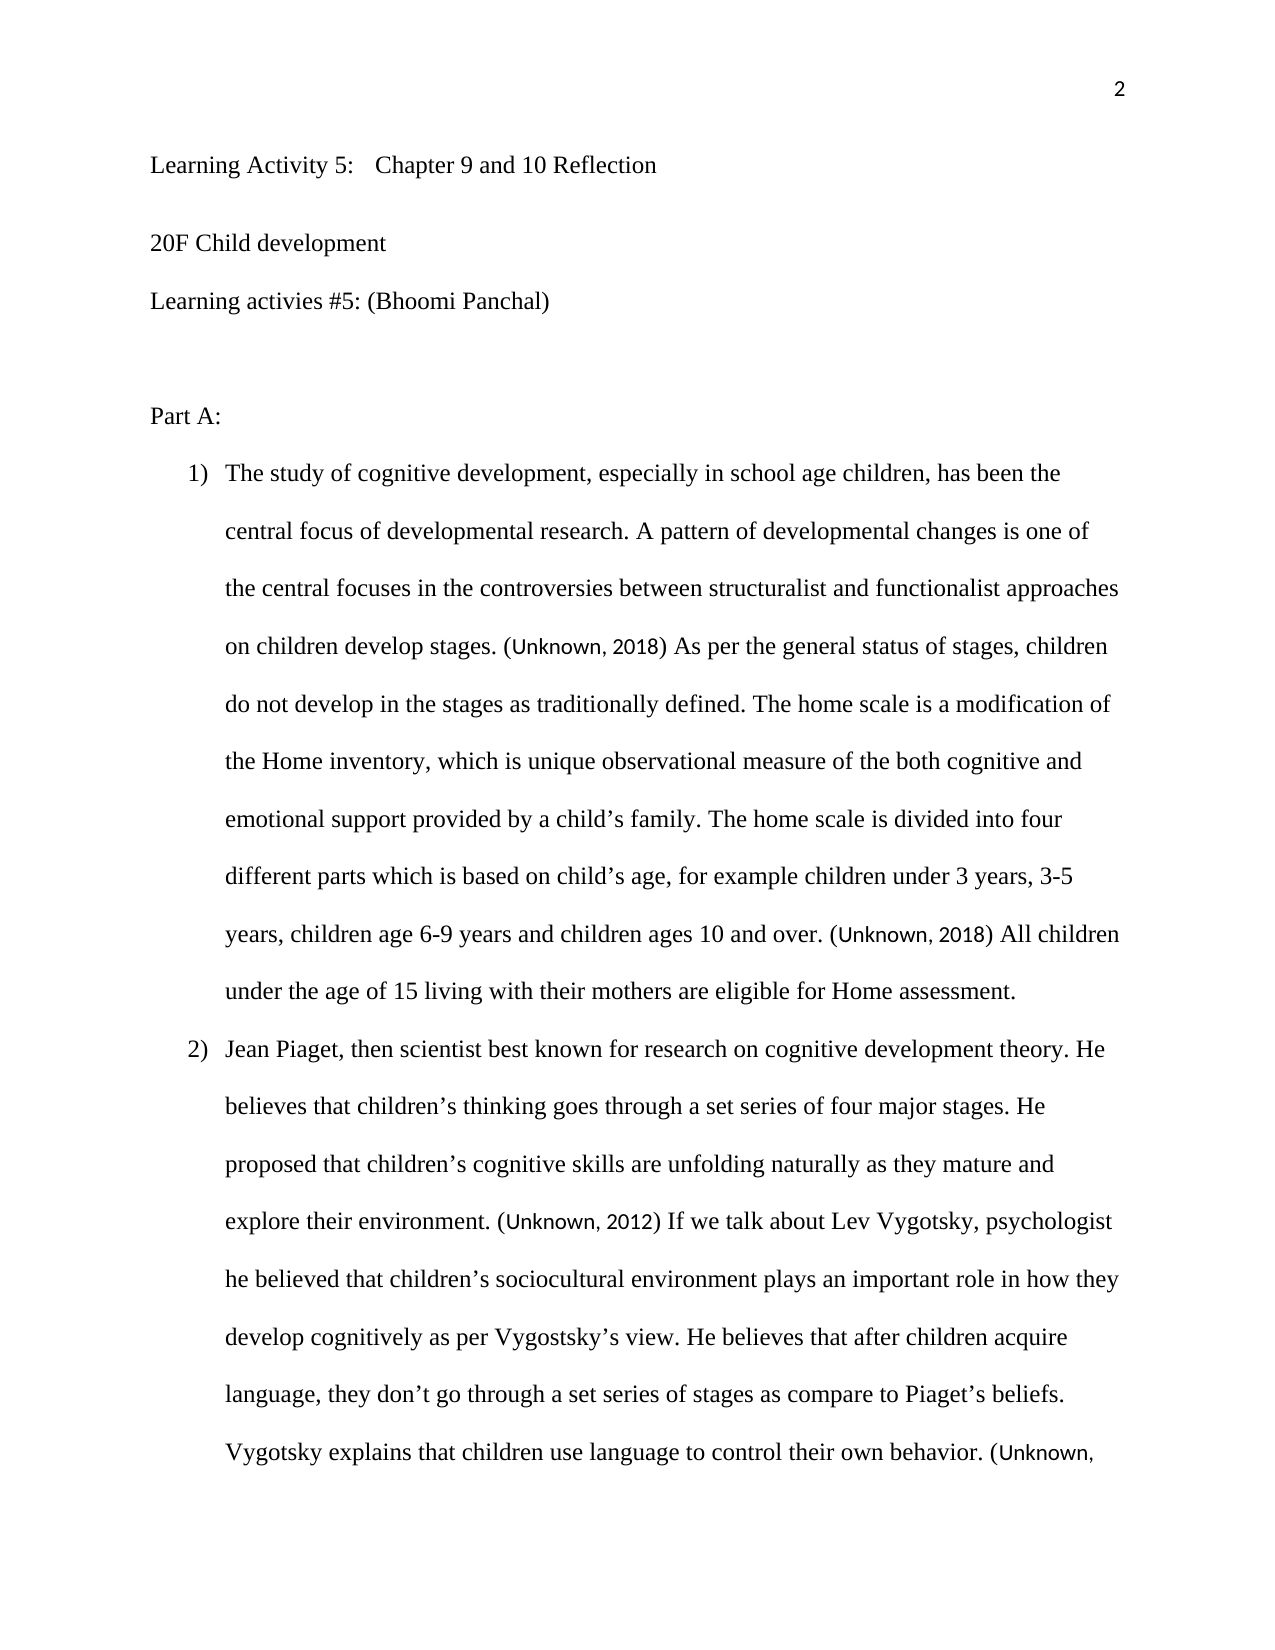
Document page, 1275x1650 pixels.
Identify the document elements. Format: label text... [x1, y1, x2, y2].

text Part A: [150, 401, 1125, 429]
text Learning activies #5: (Bhoomi Panchal) [150, 286, 1125, 314]
text 20F Child development [150, 228, 1125, 257]
text Learning Activity 5: Chapter 9 and 10 Reflection [150, 150, 1125, 179]
list The study of cognitive development, especially in school age children, has been the central focus of developmental research. A pattern of developmental changes is one of the central focuses in the controversies between structuralist and functionalist approaches on children develop stages. (Unknown, 2018) As per the general status of stages, children do not develop in the stages as traditionally defined. The home scale is a modification of the Home inventory, which is unique observational measure of the both cognitive and emotional support provided by a child’s family. The home scale is divided into four different parts which is based on child’s age, for example children under 3 years, 3-5 years, children age 6-9 years and children ages 10 and over. (Unknown, 2018) All children under the age of 15 living with their mothers are eligible for Home assessment. [187, 458, 1125, 1005]
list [187, 1034, 1125, 1466]
